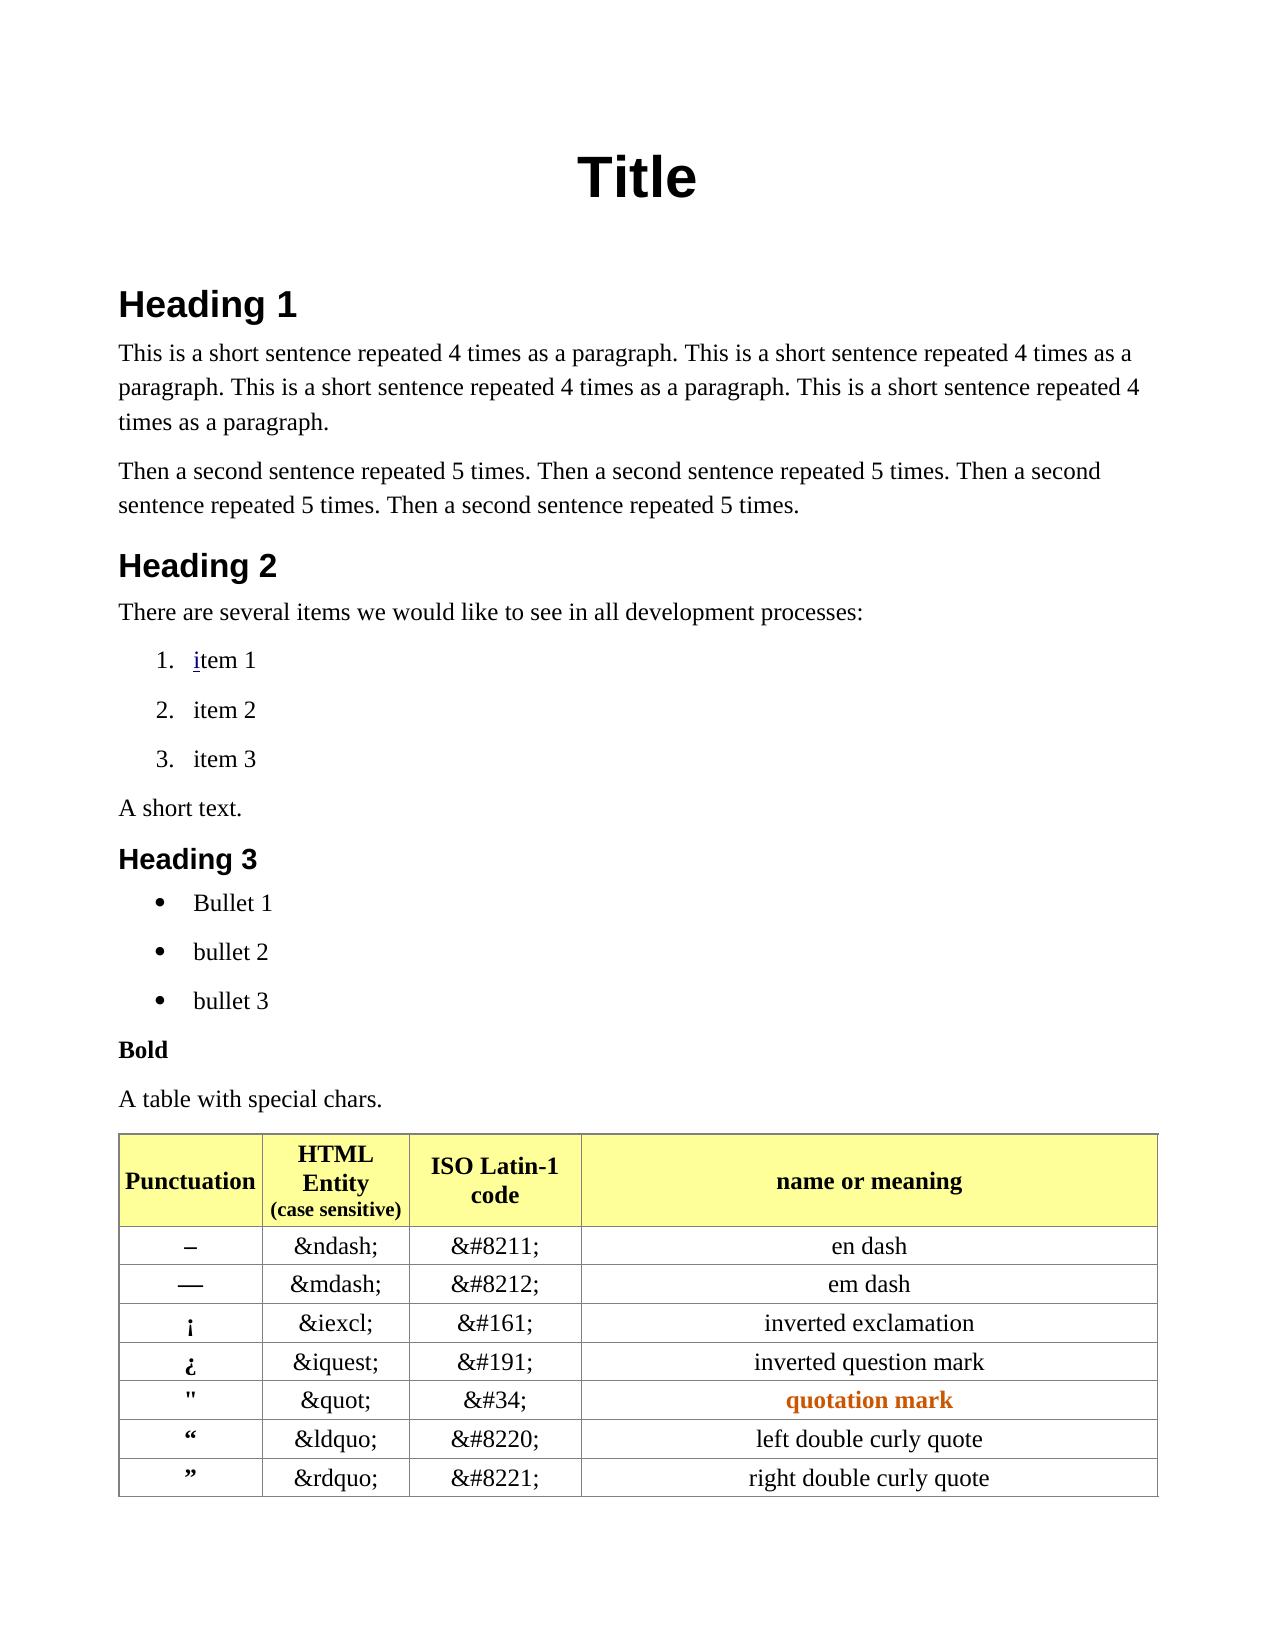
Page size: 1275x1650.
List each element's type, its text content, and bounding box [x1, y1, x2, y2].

title Title [118, 143, 1157, 210]
table_cell “ [120, 1420, 262, 1458]
list bullet 2 [156, 937, 1157, 966]
table_cell right double curly quote [582, 1459, 1157, 1496]
table_cell " [120, 1381, 262, 1419]
table_cell left double curly quote [582, 1420, 1157, 1458]
table_cell inverted question mark [582, 1343, 1157, 1380]
table_cell &rdquo; [263, 1459, 409, 1496]
table_cell quotation mark [582, 1381, 1157, 1419]
subtitle Heading 3 [118, 842, 1157, 875]
table_cell &#8211; [410, 1227, 581, 1264]
table_cell &ldquo; [263, 1420, 409, 1458]
table_cell &#8212; [410, 1265, 581, 1303]
table_cell em dash [582, 1265, 1157, 1303]
table_header Punctuation [120, 1135, 262, 1226]
table_cell &iquest; [263, 1343, 409, 1380]
subtitle Heading 1 [118, 282, 1157, 325]
table_cell &#34; [410, 1381, 581, 1419]
table_cell ¡ [120, 1304, 262, 1342]
text Bold [118, 1035, 1157, 1064]
table_cell &quot; [263, 1381, 409, 1419]
list item 2 [156, 695, 1157, 723]
list item 3 [156, 744, 1157, 772]
table_cell ¿ [120, 1343, 262, 1380]
table_header HTML Entity (case sensitive) [263, 1135, 409, 1226]
table_cell en dash [582, 1227, 1157, 1264]
table_cell &iexcl; [263, 1304, 409, 1342]
table_cell — [120, 1265, 262, 1303]
table_cell ” [120, 1459, 262, 1496]
text A table with special chars. [118, 1084, 1157, 1113]
list item 1 [156, 646, 1157, 674]
table_header ISO Latin-1 code [410, 1135, 581, 1226]
table_cell – [120, 1227, 262, 1264]
table_cell &#191; [410, 1343, 581, 1380]
list bullet 3 [156, 986, 1157, 1015]
text This is a short sentence repeated 4 times as a paragraph. This is a short sentence repeated 4 times as a paragraph. This is a short sentence repeated 4 times as a paragraph. This is a short sentence repeated 4 times as a paragraph. [118, 338, 1157, 436]
table_cell &#8221; [410, 1459, 581, 1496]
table_cell inverted exclamation [582, 1304, 1157, 1342]
text There are several items we would like to see in all development processes: [118, 597, 1157, 625]
table_cell &ndash; [263, 1227, 409, 1264]
text A short text. [118, 793, 1157, 822]
list Bullet 1 [156, 888, 1157, 917]
table_cell &#8220; [410, 1420, 581, 1458]
text Then a second sentence repeated 5 times. Then a second sentence repeated 5 times. Then a second sentence repeated 5 times. Then a second sentence repeated 5 times. [118, 456, 1157, 519]
subtitle Heading 2 [118, 546, 1157, 584]
table_cell &#161; [410, 1304, 581, 1342]
table_header name or meaning [582, 1135, 1157, 1226]
table_cell &mdash; [263, 1265, 409, 1303]
